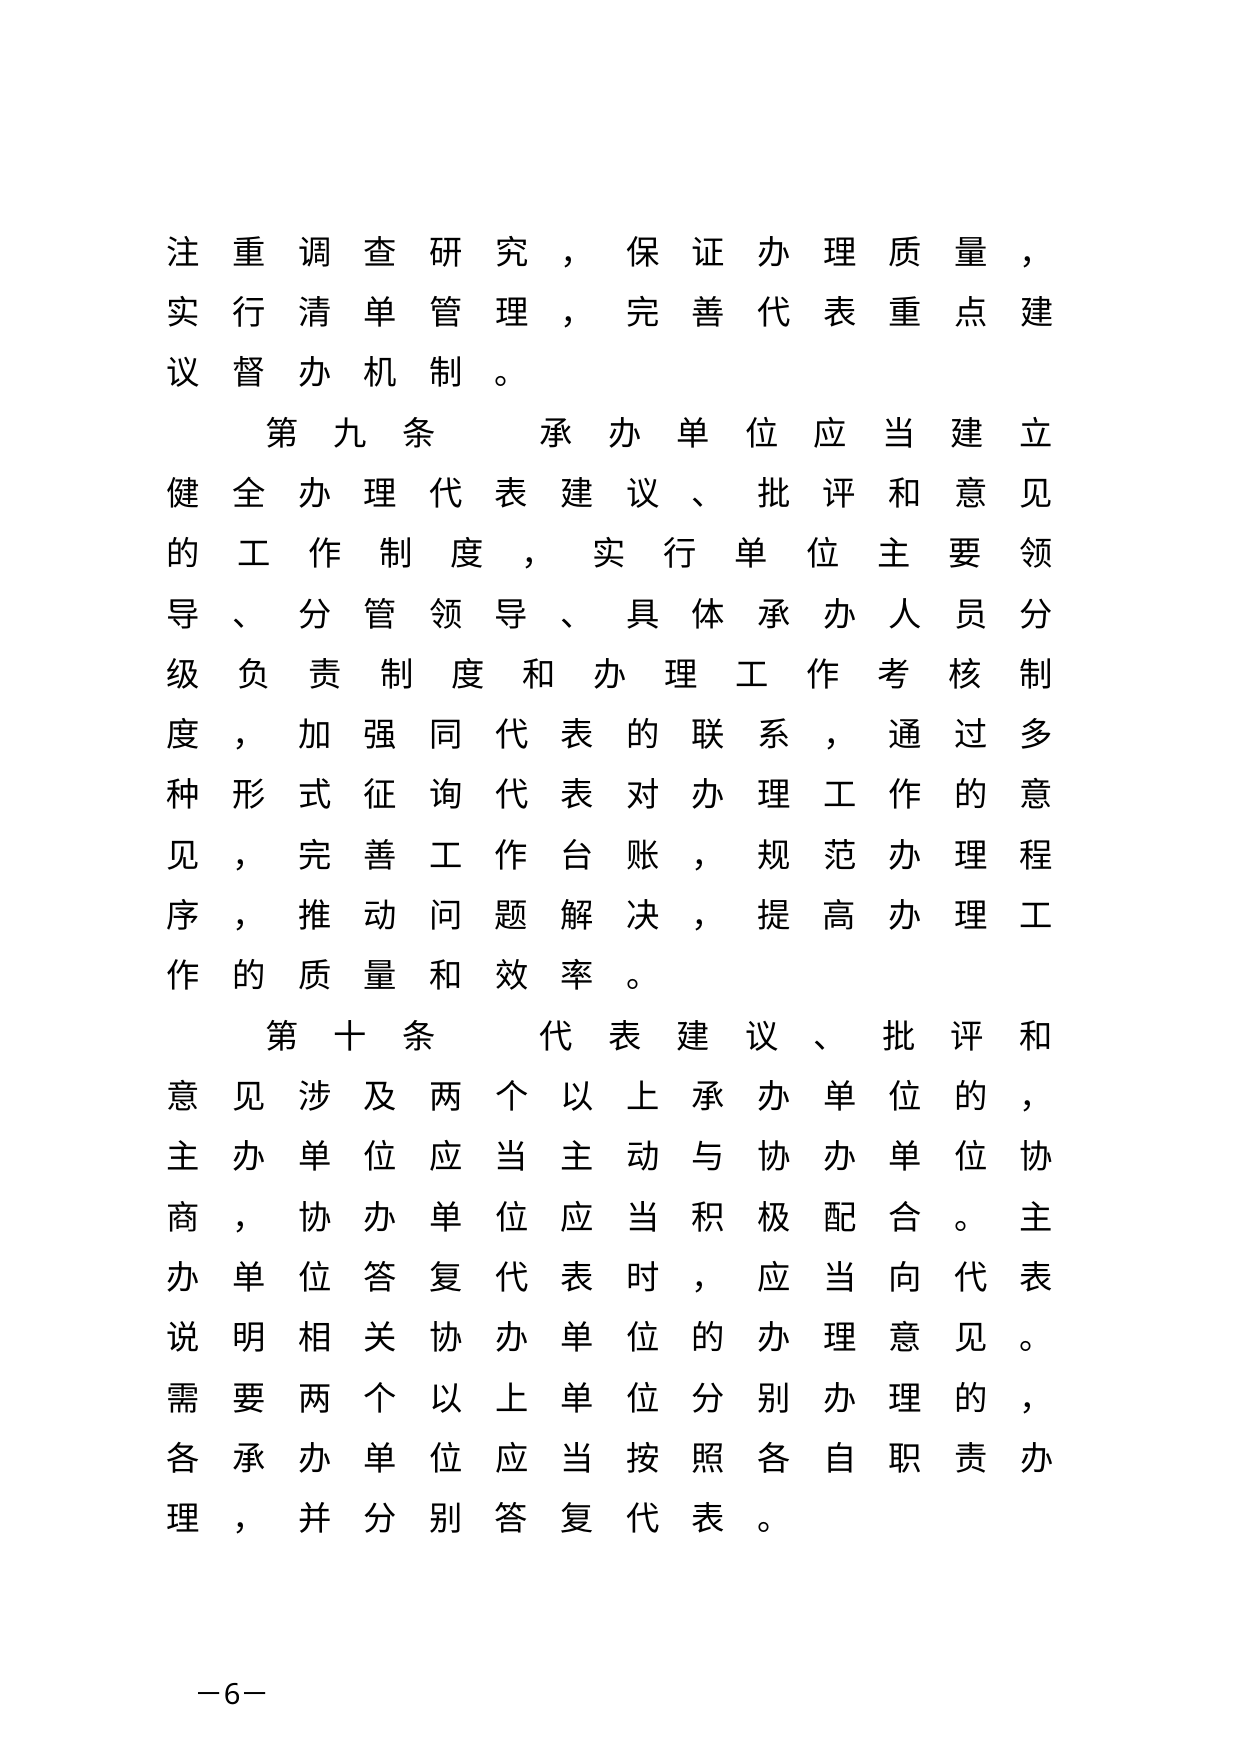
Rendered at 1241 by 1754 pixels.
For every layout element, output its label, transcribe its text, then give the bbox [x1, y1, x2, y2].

text 第十条 代表建议、批评和意见涉及两个以上承办单位的，主办单位应当主动与协办单位协商，协办单位应当积极配合。主办单位答复代表时，应当向代表说明相关协办单位的办理意见。需要两个以上单位分别办理的，各承办单位应当按照各自职责办理，并分别答复代表。 [167, 1003, 1085, 1546]
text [167, 219, 1085, 400]
text 第九条 承办单位应当建立健全办理代表建议、批评和意见的工作制度，实行单位主要领导、分管领导、具体承办人员分级负责制度和办理工作考核制度，加强同代表的联系，通过多种形式征询代表对办理工作的意见，完善工作台账，规范办理程序，推动问题解决，提高办理工作的质量和效率。 [167, 400, 1085, 1003]
